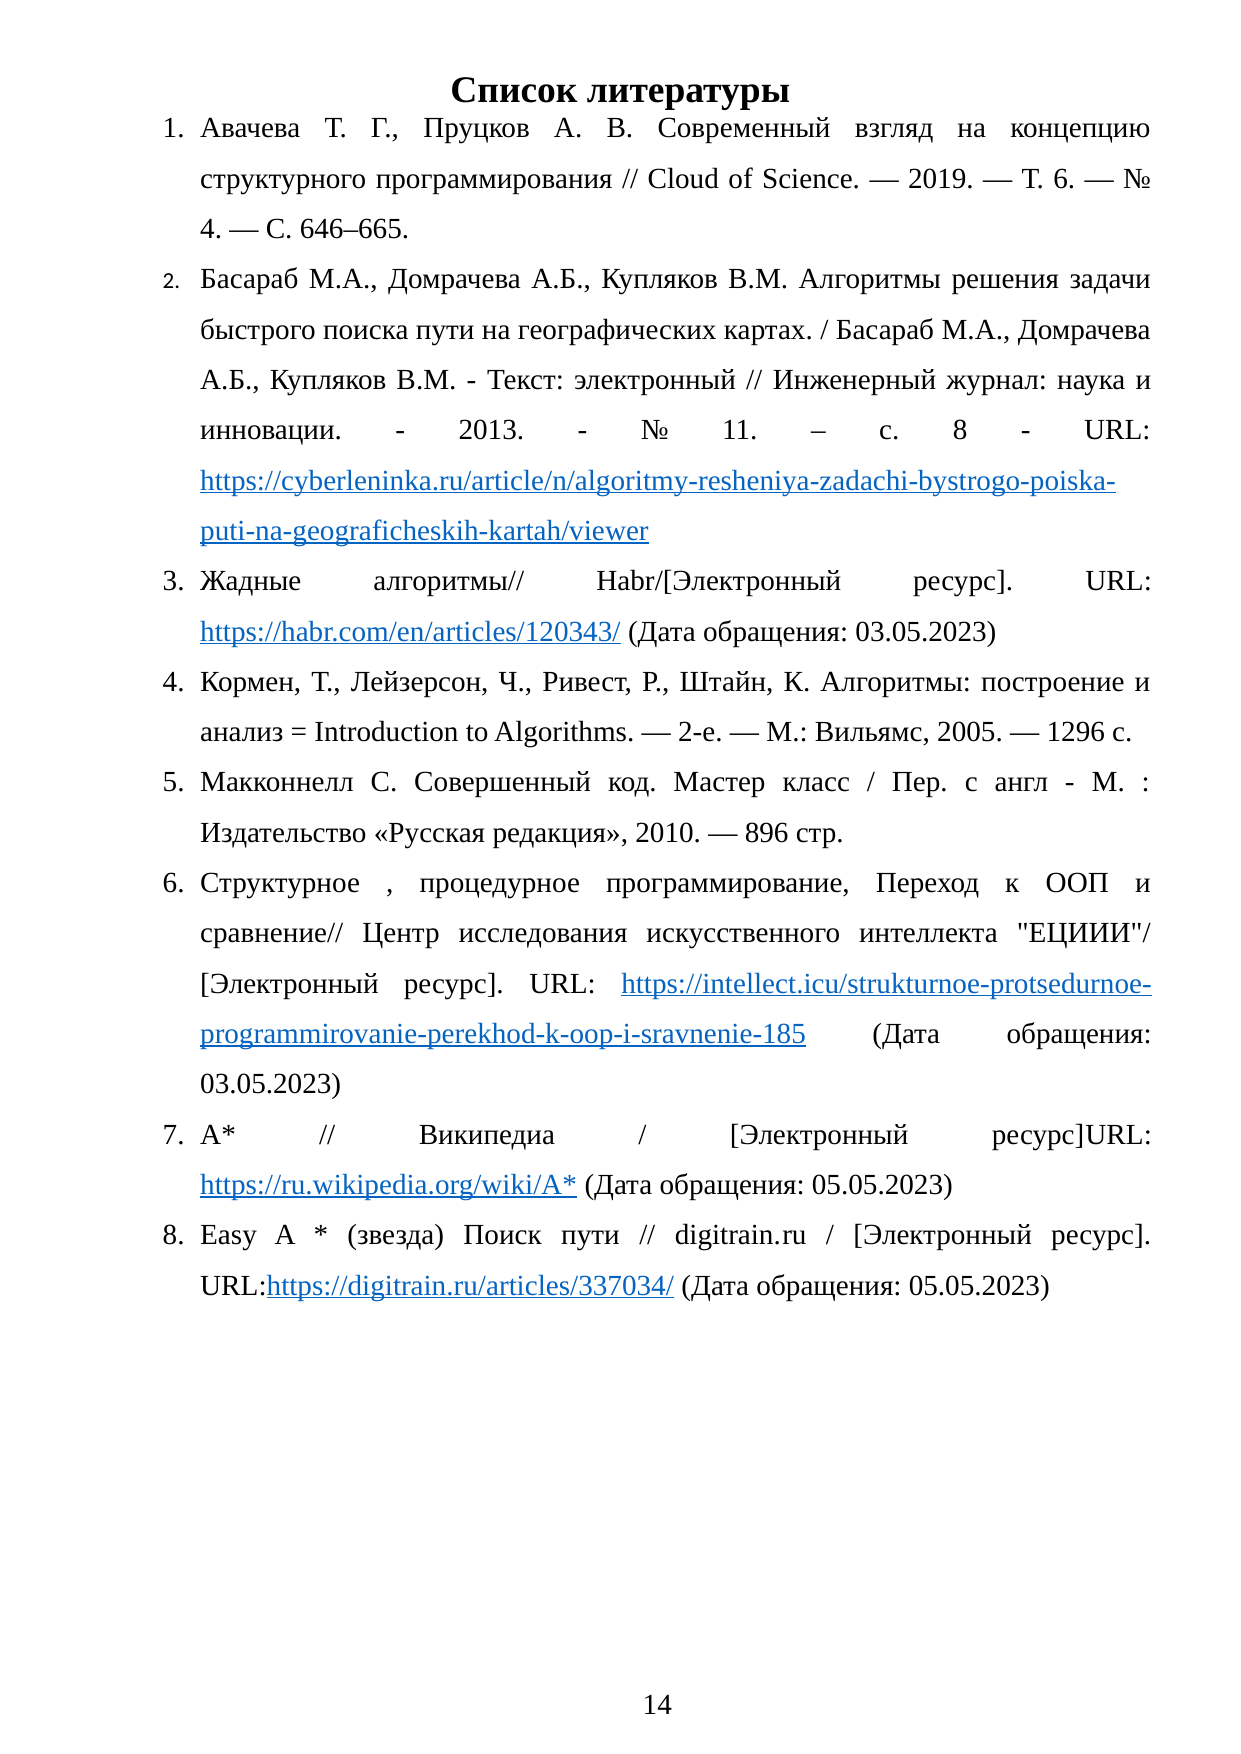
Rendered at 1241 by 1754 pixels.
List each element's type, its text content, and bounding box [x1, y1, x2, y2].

list Авачева Т. Г., Пруцков А. В. Современный взгляд на концепцию структурного программирования // Cloud of Science. — 2019. — Т. 6. — № 4. — С. 646–665. [162, 111, 1152, 245]
list Жадные алгоритмы// Habr/[Электронный ресурс]. URL: https://habr.com/en/articles/120343/ (Дата обращения: 03.05.2023) [162, 563, 1152, 647]
list Кормен, Т., Лейзерсон, Ч., Ривест, Р., Штайн, К. Алгоритмы: построение и анализ = Introduction to Algorithms. — 2-е. — М.: Вильямс, 2005. — 1296 с. [162, 664, 1152, 748]
list A* // Википедиа / [Электронный ресурс]URL: https://ru.wikipedia.org/wiki/A* (Дата обращения: 05.05.2023) [162, 1117, 1152, 1201]
list Макконнелл С. Совершенный код. Мастер класс / Пер. с англ - М. : Издательство «Русская редакция», 2010. — 896 стр. [162, 764, 1152, 848]
subtitle Список литературы [89, 67, 1152, 111]
list Басараб М.А., Домрачева А.Б., Купляков В.М. Алгоритмы решения задачи быстрого поиска пути на географических картах. / Басараб М.А., Домрачева А.Б., Купляков В.М. - Текст: электронный // Инженерный журнал: наука и инновации. - 2013. - № 11. – с. 8 - URL: https://cyberleninka.ru/article/n/algoritmy-resheniya-zadachi-bystrogo-poiska-puti-na-geograficheskih-kartah/viewer [162, 261, 1152, 547]
list Структурное , процедурное программирование, Переход к ООП и сравнение// Центр исследования искусственного интеллекта "ЕЦИИИ"/ [Электронный ресурс]. URL: https://intellect.icu/strukturnoe-protsedurnoe-programmirovanie-perekhod-k-oop-i-sravnenie-185 (Дата обращения: 03.05.2023) [162, 865, 1152, 1100]
list Easy A * (звезда) Поиск пути // digitrain.ru / [Электронный ресурс]. URL:https://digitrain.ru/articles/337034/ (Дата обращения: 05.05.2023) [162, 1217, 1152, 1301]
